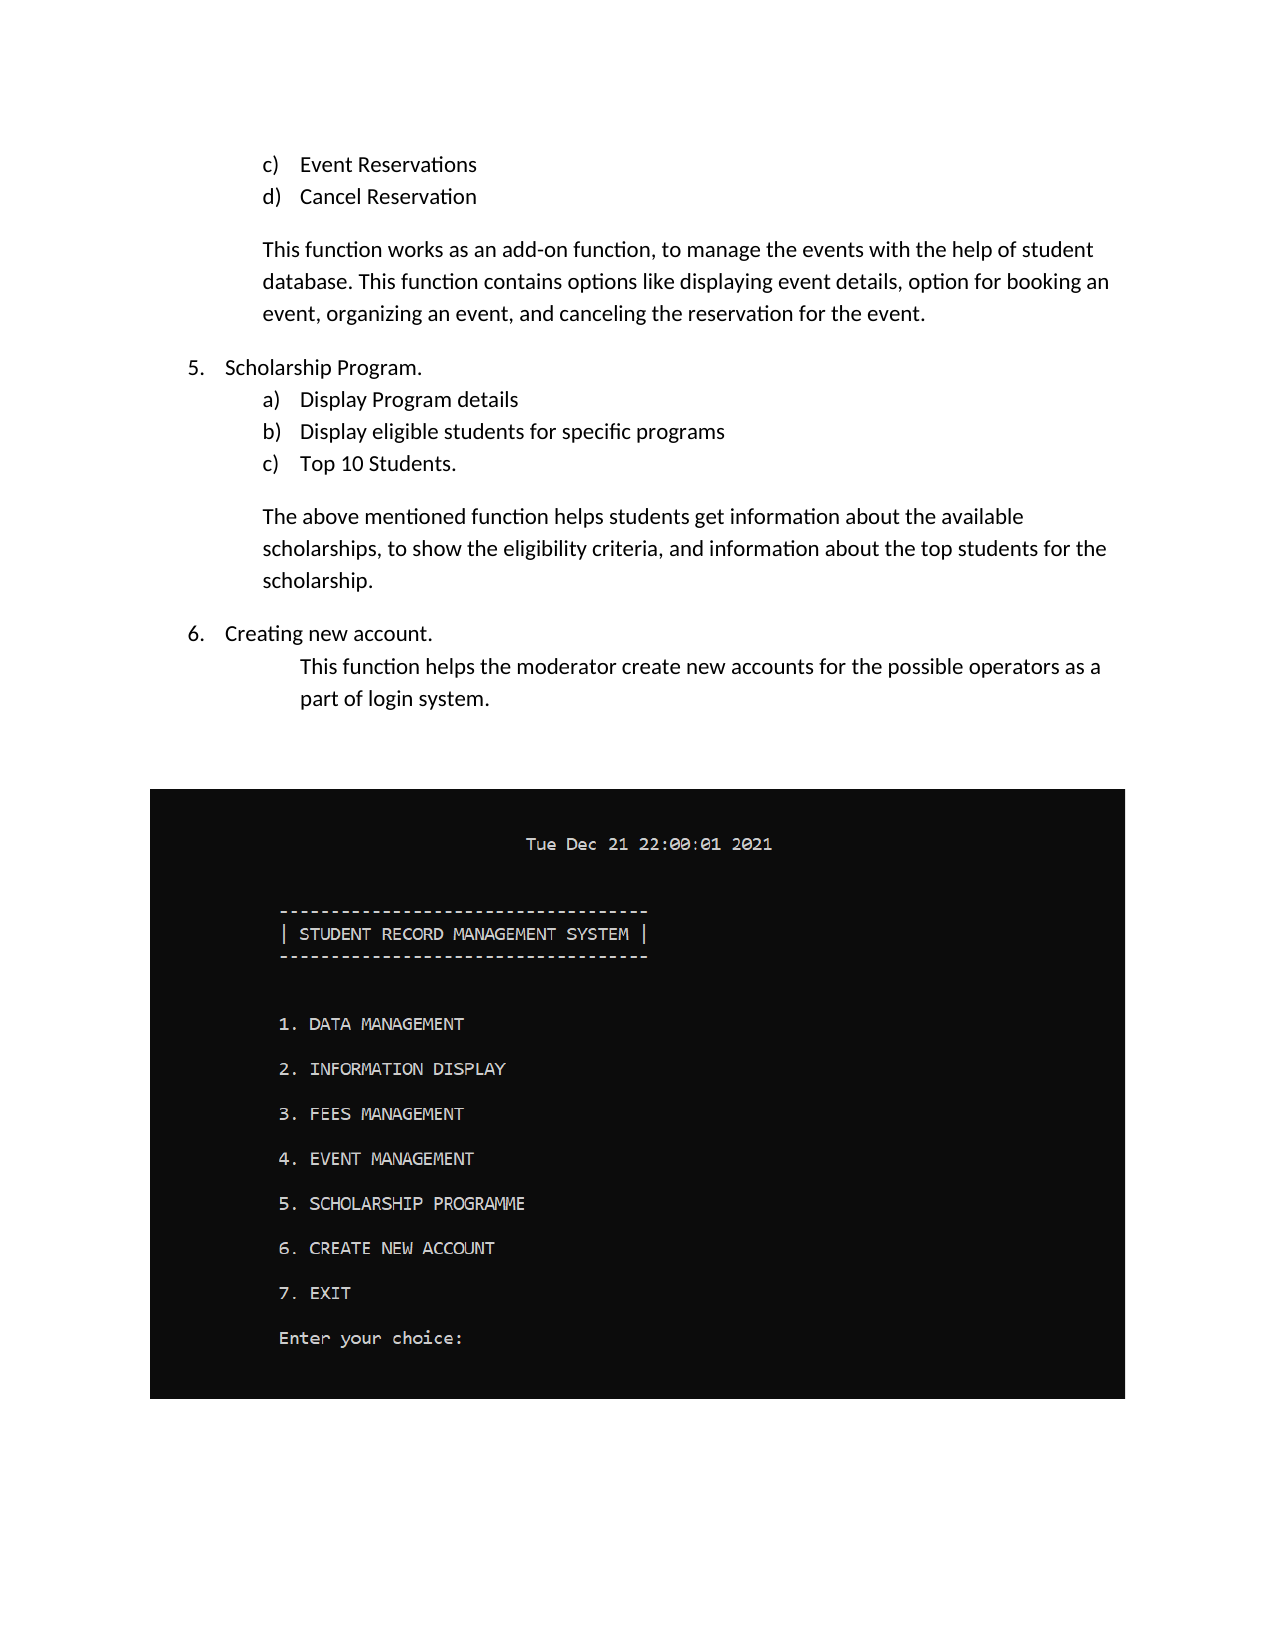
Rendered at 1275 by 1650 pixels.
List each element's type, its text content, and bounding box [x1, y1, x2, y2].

list Top 10 Students. [262, 449, 1125, 477]
picture [150, 789, 1125, 1399]
list Creating new account. [187, 619, 1125, 648]
list Cancel Reservation [262, 182, 1125, 210]
text This function works as an add-on function, to manage the events with the help of student database. This function contains options like displaying event details, option for booking an event, organizing an event, and canceling the reservation for the event. [262, 235, 1125, 328]
list Display eligible students for specific programs [262, 417, 1125, 445]
list Scholarship Program. [187, 353, 1125, 381]
text The above mentioned function helps students get information about the available scholarships, to show the eligibility criteria, and information about the top students for the scholarship. [262, 502, 1125, 594]
list Event Reservations [262, 150, 1125, 178]
list This function helps the moderator create new accounts for the possible operators as a part of login system. [300, 652, 1125, 712]
list Display Program details [262, 385, 1125, 413]
